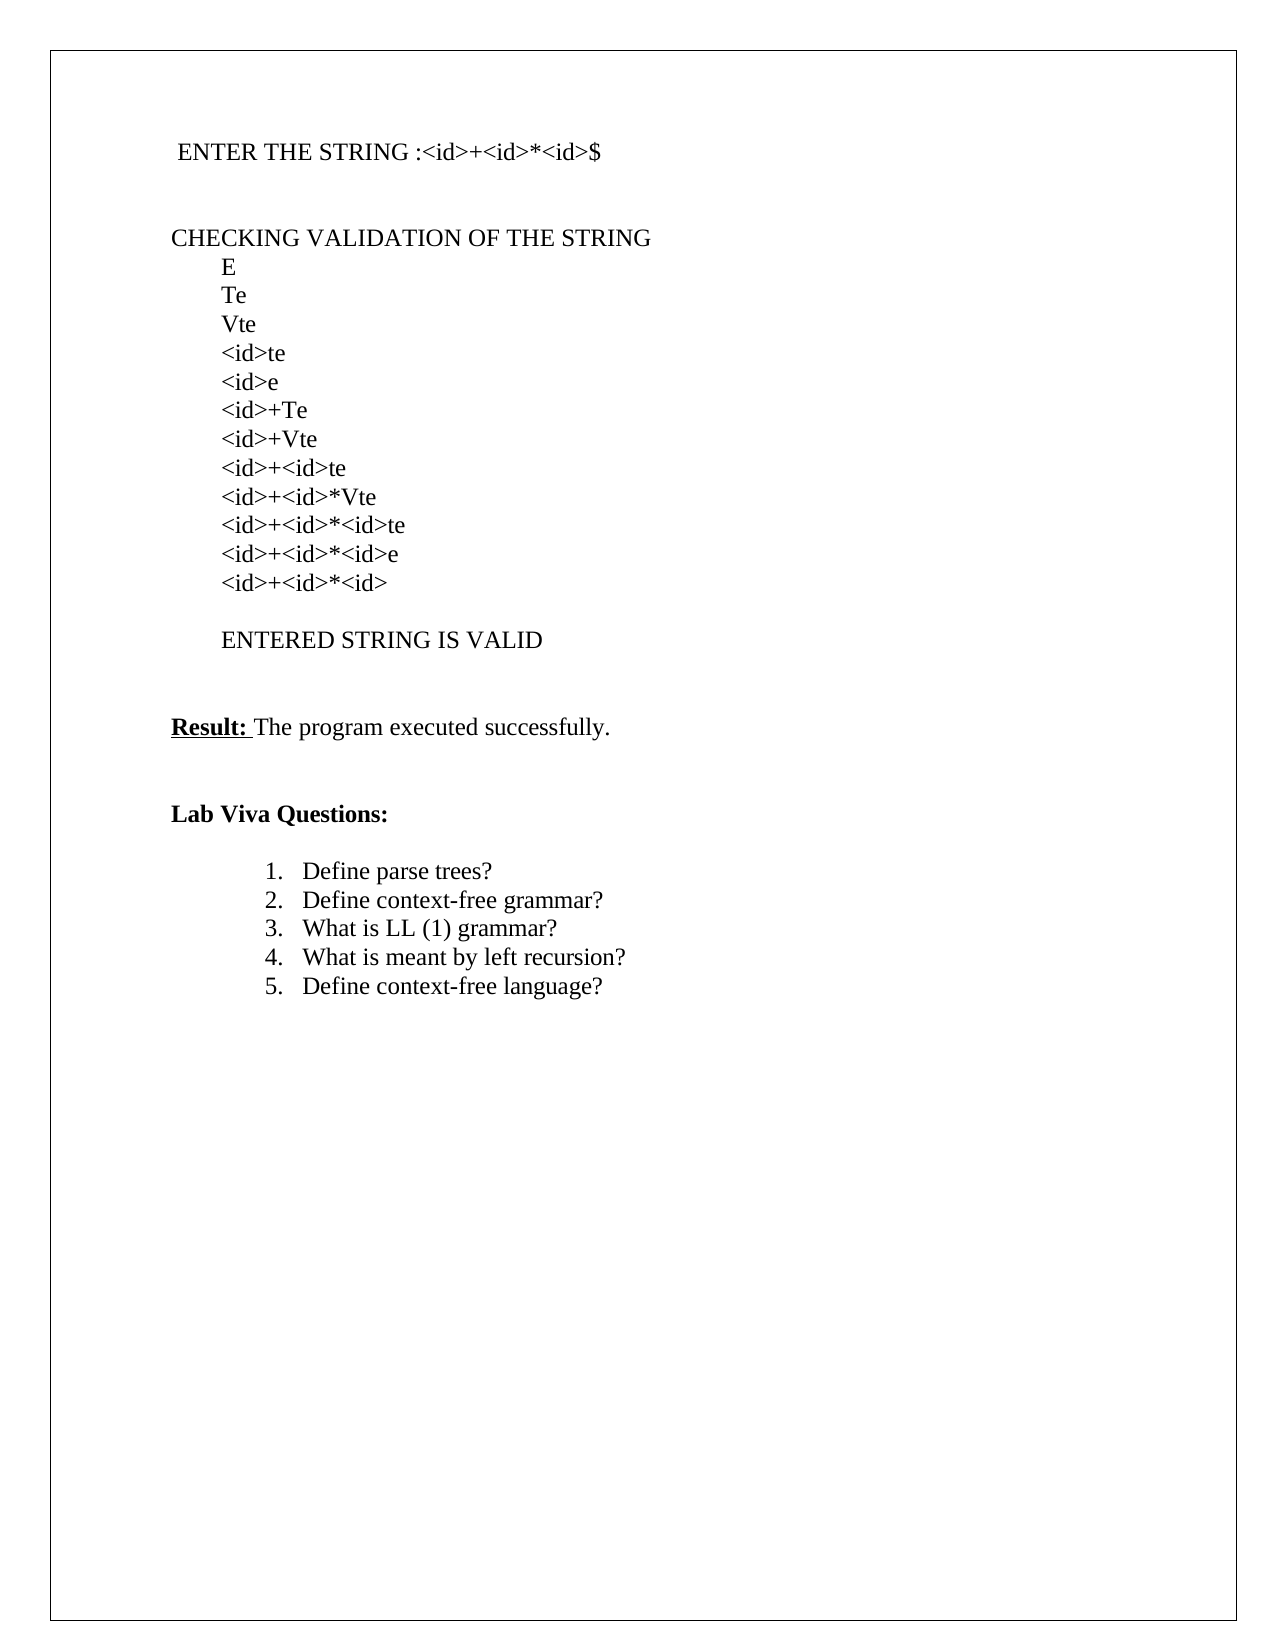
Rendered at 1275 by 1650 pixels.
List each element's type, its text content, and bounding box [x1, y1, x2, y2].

text ENTER THE STRING :<id>+<id>*<id>$ [177, 137, 1236, 165]
text Te Vte [221, 280, 258, 338]
text <id>+<id>*<id> [221, 568, 1236, 597]
text <id>+<id>*Vte [221, 482, 1236, 510]
text <id>te [221, 338, 1236, 367]
text CHECKING VALIDATION OF THE STRING E [171, 223, 652, 280]
list Define parse trees? [264, 856, 1236, 885]
list Define context-free language? [264, 971, 1236, 1000]
text Result: The program executed successfully. [171, 712, 1236, 740]
text <id>+Te [221, 395, 1236, 424]
list What is meant by left recursion? [264, 942, 1236, 971]
text ENTERED STRING IS VALID [221, 625, 1236, 654]
text <id>+Vte [221, 424, 1236, 453]
text <id>+<id>*<id>e [221, 539, 1236, 568]
list Define context-free grammar? [264, 885, 1236, 913]
subtitle Lab Viva Questions: [171, 799, 1236, 828]
text <id>+<id>te [221, 453, 1236, 482]
list What is LL (1) grammar? [264, 913, 1236, 942]
text <id>e [221, 367, 1236, 395]
text <id>+<id>*<id>te [221, 510, 1236, 539]
